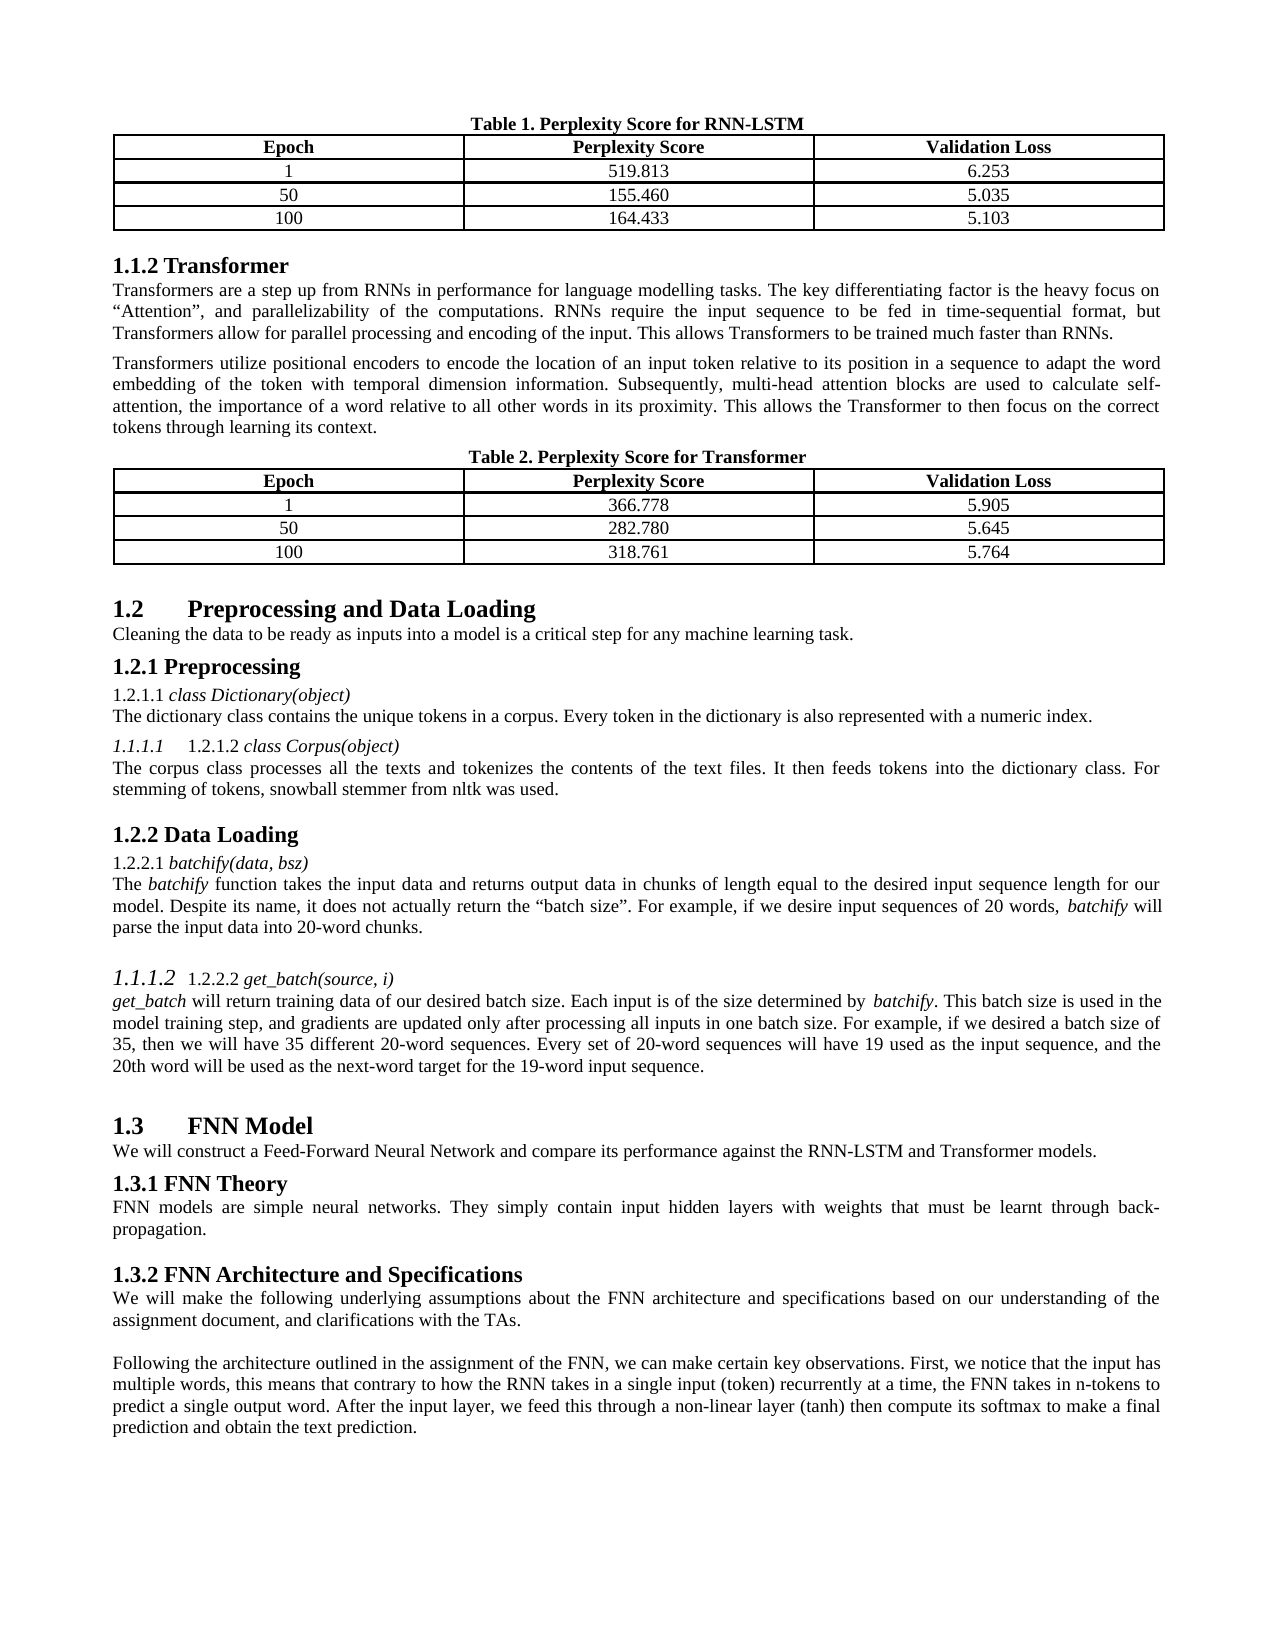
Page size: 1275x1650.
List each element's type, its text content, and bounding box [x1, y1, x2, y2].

table_cell 5.905 [815, 494, 1163, 515]
list Cleaning the data to be ready as inputs into a model is a critical step for any machine learning task. [112, 623, 1162, 645]
subtitle 1.1.2 Transformer [112, 252, 1162, 279]
table_header Validation Loss [815, 136, 1163, 158]
table_cell 1 [115, 494, 463, 515]
table_cell 5.035 [815, 184, 1163, 205]
table_cell 1 [115, 160, 463, 181]
table_cell 100 [115, 541, 463, 562]
subtitle 1.2 Preprocessing and Data Loading [112, 594, 1162, 623]
table_cell 50 [115, 184, 463, 205]
subtitle 1.3.2 FNN Architecture and Specifications [112, 1261, 1162, 1287]
table_header Validation Loss [815, 470, 1163, 491]
subtitle 1.2.2.1 batchify(data, bsz) [112, 852, 1162, 873]
table_cell 5.645 [815, 517, 1163, 539]
table_header Perplexity Score [465, 470, 813, 491]
text Transformers utilize positional encoders to encode the location of an input token relative to its position in a sequence to adapt the word embedding of the token with temporal dimension information. Subsequently, multi-head attention blocks are used to calculate self-attention, the importance of a word relative to all other words in its proximity. This allows the Transformer to then focus on the correct tokens through learning its context. [112, 352, 1162, 438]
table_cell 282.780 [465, 517, 813, 539]
text Following the architecture outlined in the assignment of the FNN, we can make certain key observations. First, we notice that the input has multiple words, this means that contrary to how the RNN takes in a single input (token) recurrently at a time, the FNN takes in n-tokens to predict a single output word. After the input layer, we feed this through a non-linear layer (tanh) then compute its softmax to make a final prediction and obtain the text prediction. [112, 1352, 1162, 1438]
subtitle 1.2.1.1 class Dictionary(object) [112, 683, 1162, 705]
table_cell 366.778 [465, 494, 813, 515]
table_cell 155.460 [465, 184, 813, 205]
table_cell 6.253 [815, 160, 1163, 181]
subtitle 1.3.1 FNN Theory [112, 1170, 1162, 1196]
table_header Perplexity Score [465, 136, 813, 158]
table_cell 50 [115, 517, 463, 539]
subtitle 1.2.2.2 get_batch(source, i) [112, 964, 1162, 990]
text FNN models are simple neural networks. They simply contain input hidden layers with weights that must be learnt through back-propagation. [112, 1196, 1162, 1239]
table_cell 519.813 [465, 160, 813, 181]
subtitle 1.2.1 Preprocessing [112, 653, 1162, 679]
text The corpus class processes all the texts and tokenizes the contents of the text files. It then feeds tokens into the dictionary class. For stemming of tokens, snowball stemmer from nltk was used. [112, 757, 1162, 800]
text get_batch will return training data of our desired batch size. Each input is of the size determined by batchify. This batch size is used in the model training step, and gradients are updated only after processing all inputs in one batch size. For example, if we desired a batch size of 35, then we will have 35 different 20-word sequences. Every set of 20-word sequences will have 19 used as the input sequence, and the 20th word will be used as the next-word target for the 19-word input sequence. [112, 990, 1162, 1076]
list Table 2. Perplexity Score for Transformer [112, 446, 1162, 468]
table_cell 5.103 [815, 207, 1163, 229]
subtitle 1.2.1.2 class Corpus(object) [112, 735, 1162, 757]
text The dictionary class contains the unique tokens in a corpus. Every token in the dictionary is also represented with a numeric index. [112, 705, 1162, 727]
table_cell 5.764 [815, 541, 1163, 562]
table_cell 100 [115, 207, 463, 229]
subtitle 1.2.2 Data Loading [112, 821, 1162, 848]
text We will make the following underlying assumptions about the FNN architecture and specifications based on our understanding of the assignment document, and clarifications with the TAs. [112, 1287, 1162, 1330]
table_header Epoch [115, 470, 463, 491]
text The batchify function takes the input data and returns output data in chunks of length equal to the desired input sequence length for our model. Despite its name, it does not actually return the “batch size”. For example, if we desire input sequences of 20 words, batchify will parse the input data into 20-word chunks. [112, 873, 1162, 938]
list Table 1. Perplexity Score for RNN-LSTM [112, 112, 1162, 134]
table_cell 318.761 [465, 541, 813, 562]
table_header Epoch [115, 136, 463, 158]
text Transformers are a step up from RNNs in performance for language modelling tasks. The key differentiating factor is the heavy focus on “Attention”, and parallelizability of the computations. RNNs require the input sequence to be fed in time-sequential format, but Transformers allow for parallel processing and encoding of the input. This allows Transformers to be trained much faster than RNNs. [112, 279, 1162, 343]
text We will construct a Feed-Forward Neural Network and compare its performance against the RNN-LSTM and Transformer models. [112, 1140, 1162, 1161]
subtitle 1.3 FNN Model [112, 1111, 1162, 1140]
table_cell 164.433 [465, 207, 813, 229]
